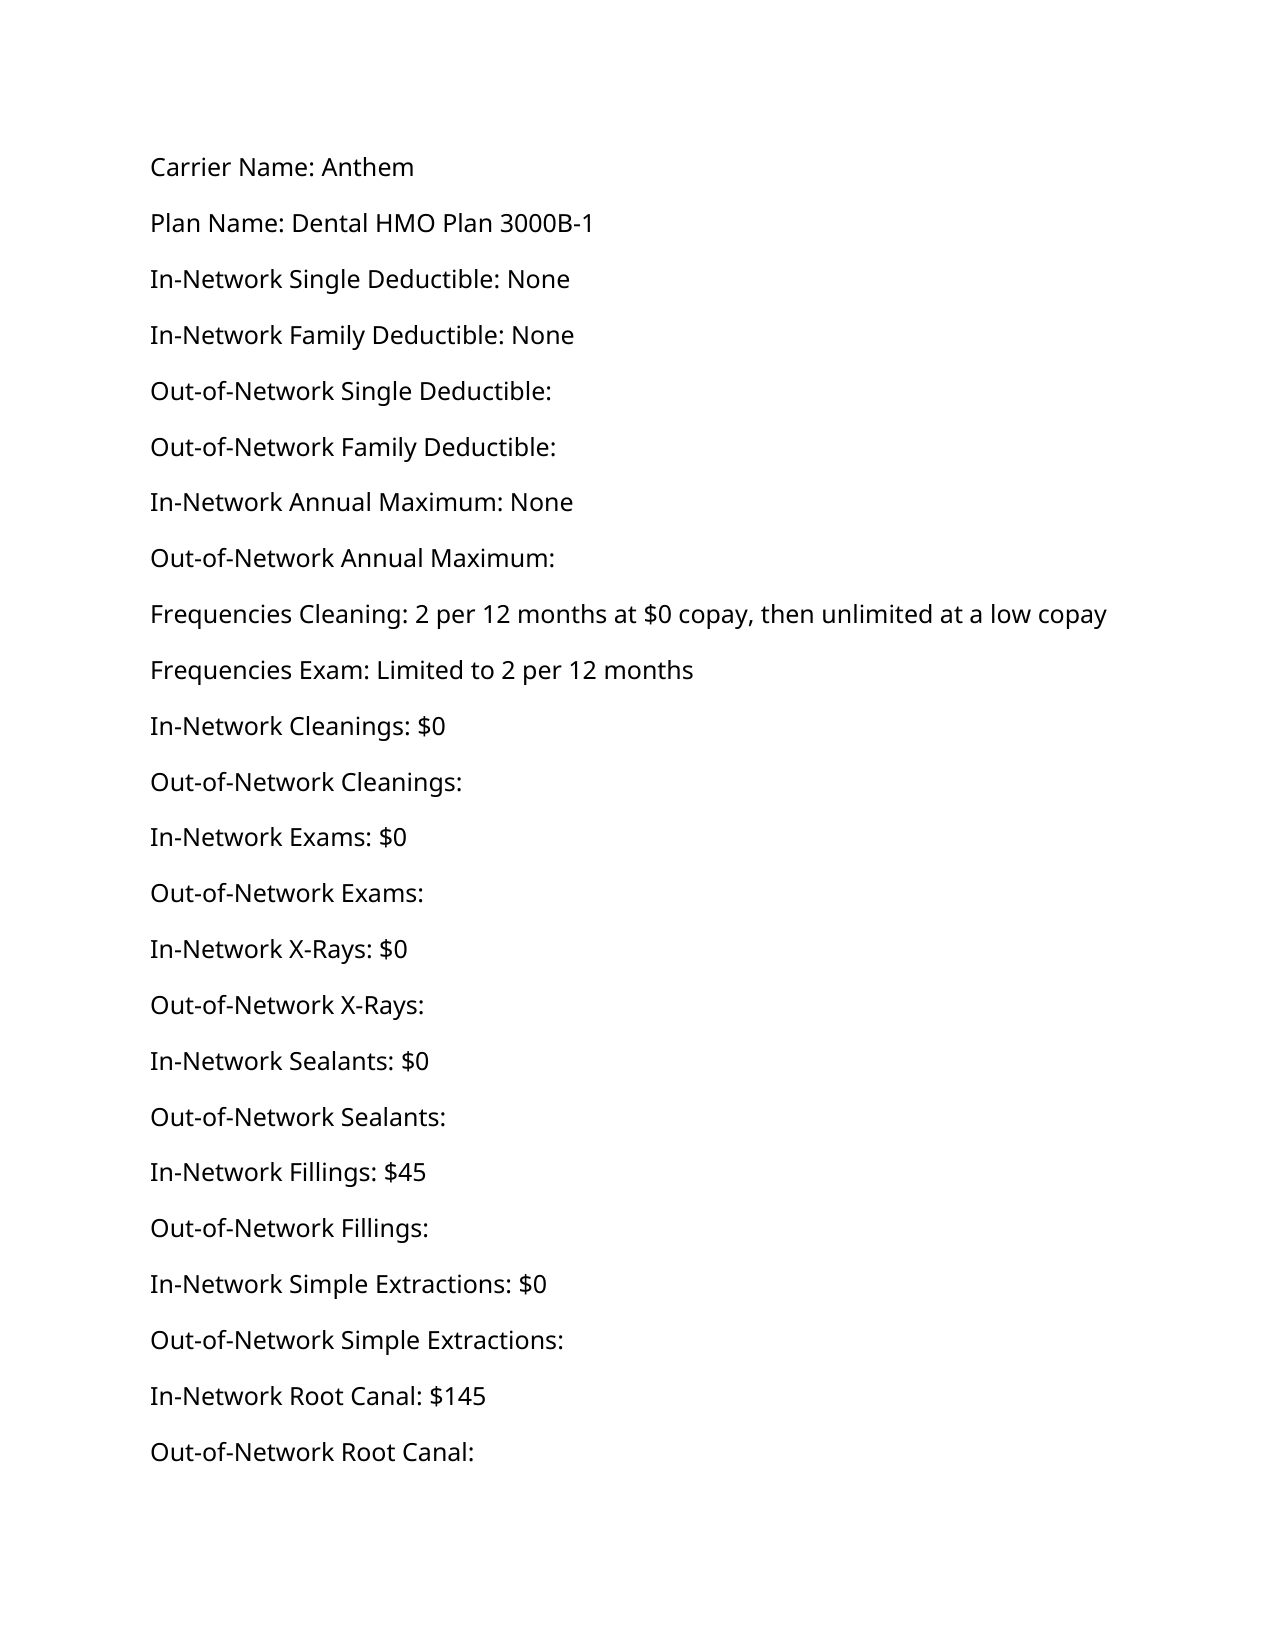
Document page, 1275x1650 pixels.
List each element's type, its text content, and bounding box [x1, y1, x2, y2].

text Frequencies Exam: Limited to 2 per 12 months [150, 652, 1125, 687]
text In-Network Fillings: $45 [150, 1155, 1125, 1189]
text In-Network Exams: $0 [150, 820, 1125, 854]
text In-Network Family Deductible: None [150, 317, 1125, 352]
text In-Network Annual Maximum: None [150, 485, 1125, 519]
text Out-of-Network Family Deductible: [150, 429, 1125, 463]
text Out-of-Network Annual Maximum: [150, 541, 1125, 575]
text Carrier Name: Anthem [150, 150, 1125, 184]
text Out-of-Network Exams: [150, 876, 1125, 910]
text Out-of-Network Root Canal: [150, 1434, 1125, 1468]
text Out-of-Network Simple Extractions: [150, 1322, 1125, 1357]
text Out-of-Network Sealants: [150, 1099, 1125, 1133]
text Out-of-Network X-Rays: [150, 987, 1125, 1022]
text Out-of-Network Single Deductible: [150, 373, 1125, 407]
text In-Network Single Deductible: None [150, 262, 1125, 296]
text In-Network Simple Extractions: $0 [150, 1267, 1125, 1301]
text In-Network Cleanings: $0 [150, 708, 1125, 742]
text In-Network X-Rays: $0 [150, 932, 1125, 966]
text In-Network Sealants: $0 [150, 1043, 1125, 1077]
text Out-of-Network Cleanings: [150, 764, 1125, 798]
text In-Network Root Canal: $145 [150, 1378, 1125, 1412]
text Frequencies Cleaning: 2 per 12 months at $0 copay, then unlimited at a low copay [150, 597, 1125, 631]
text Plan Name: Dental HMO Plan 3000B-1 [150, 206, 1125, 240]
text Out-of-Network Fillings: [150, 1211, 1125, 1245]
